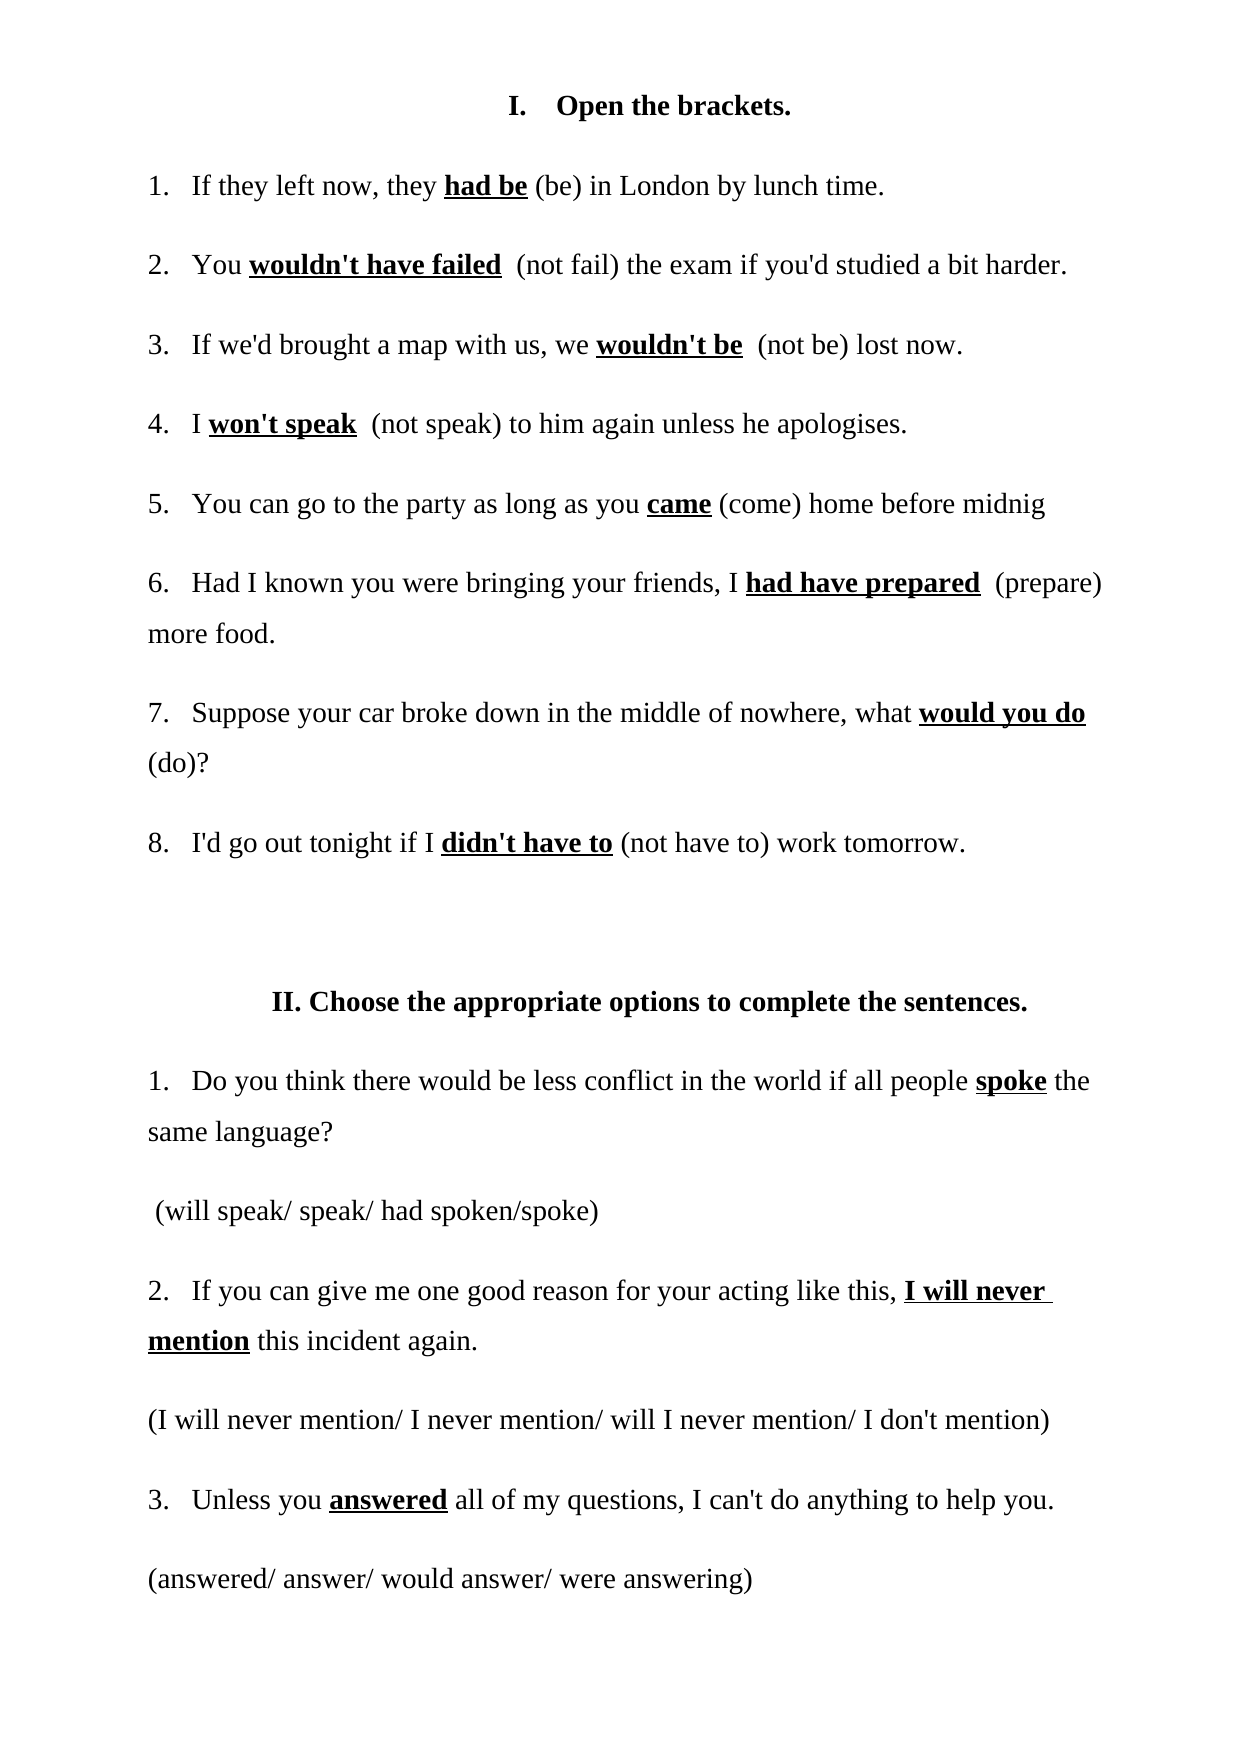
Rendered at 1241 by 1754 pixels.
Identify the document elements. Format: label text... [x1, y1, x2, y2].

text 8. I'd go out tonight if I didn't have to (not have to) work tomorrow. [148, 825, 1152, 858]
text 3. Unless you answered all of my questions, I can't do anything to help you. [148, 1482, 1152, 1516]
text 2. If you can give me one good reason for your acting like this, I will never mention this incident again. [148, 1273, 1152, 1357]
text 6. Had I known you were bringing your friends, I had have prepared (prepare) more food. [148, 565, 1152, 649]
text II. Choose the appropriate options to complete the sentences. [148, 984, 1152, 1017]
text 3. If we'd brought a map with us, we wouldn't be (not be) lost now. [148, 327, 1152, 361]
text I. Open the brackets. [148, 88, 1152, 122]
text (answered/ answer/ would answer/ were answering) [148, 1561, 1152, 1595]
text (I will never mention/ I never mention/ will I never mention/ I don't mention) [148, 1402, 1152, 1436]
text 1. If they left now, they had be (be) in London by lunch time. [148, 168, 1152, 202]
text 1. Do you think there would be less conflict in the world if all people spoke the same language? [148, 1063, 1152, 1147]
text 4. I won't speak (not speak) to him again unless he apologises. [148, 406, 1152, 440]
text (will speak/ speak/ had spoken/spoke) [148, 1193, 1152, 1227]
text 5. You can go to the party as long as you came (come) home before midnig [148, 486, 1152, 519]
text 7. Suppose your car broke down in the middle of nowhere, what would you do (do)? [148, 695, 1152, 779]
text 2. You wouldn't have failed (not fail) the exam if you'd studied a bit harder. [148, 247, 1152, 281]
